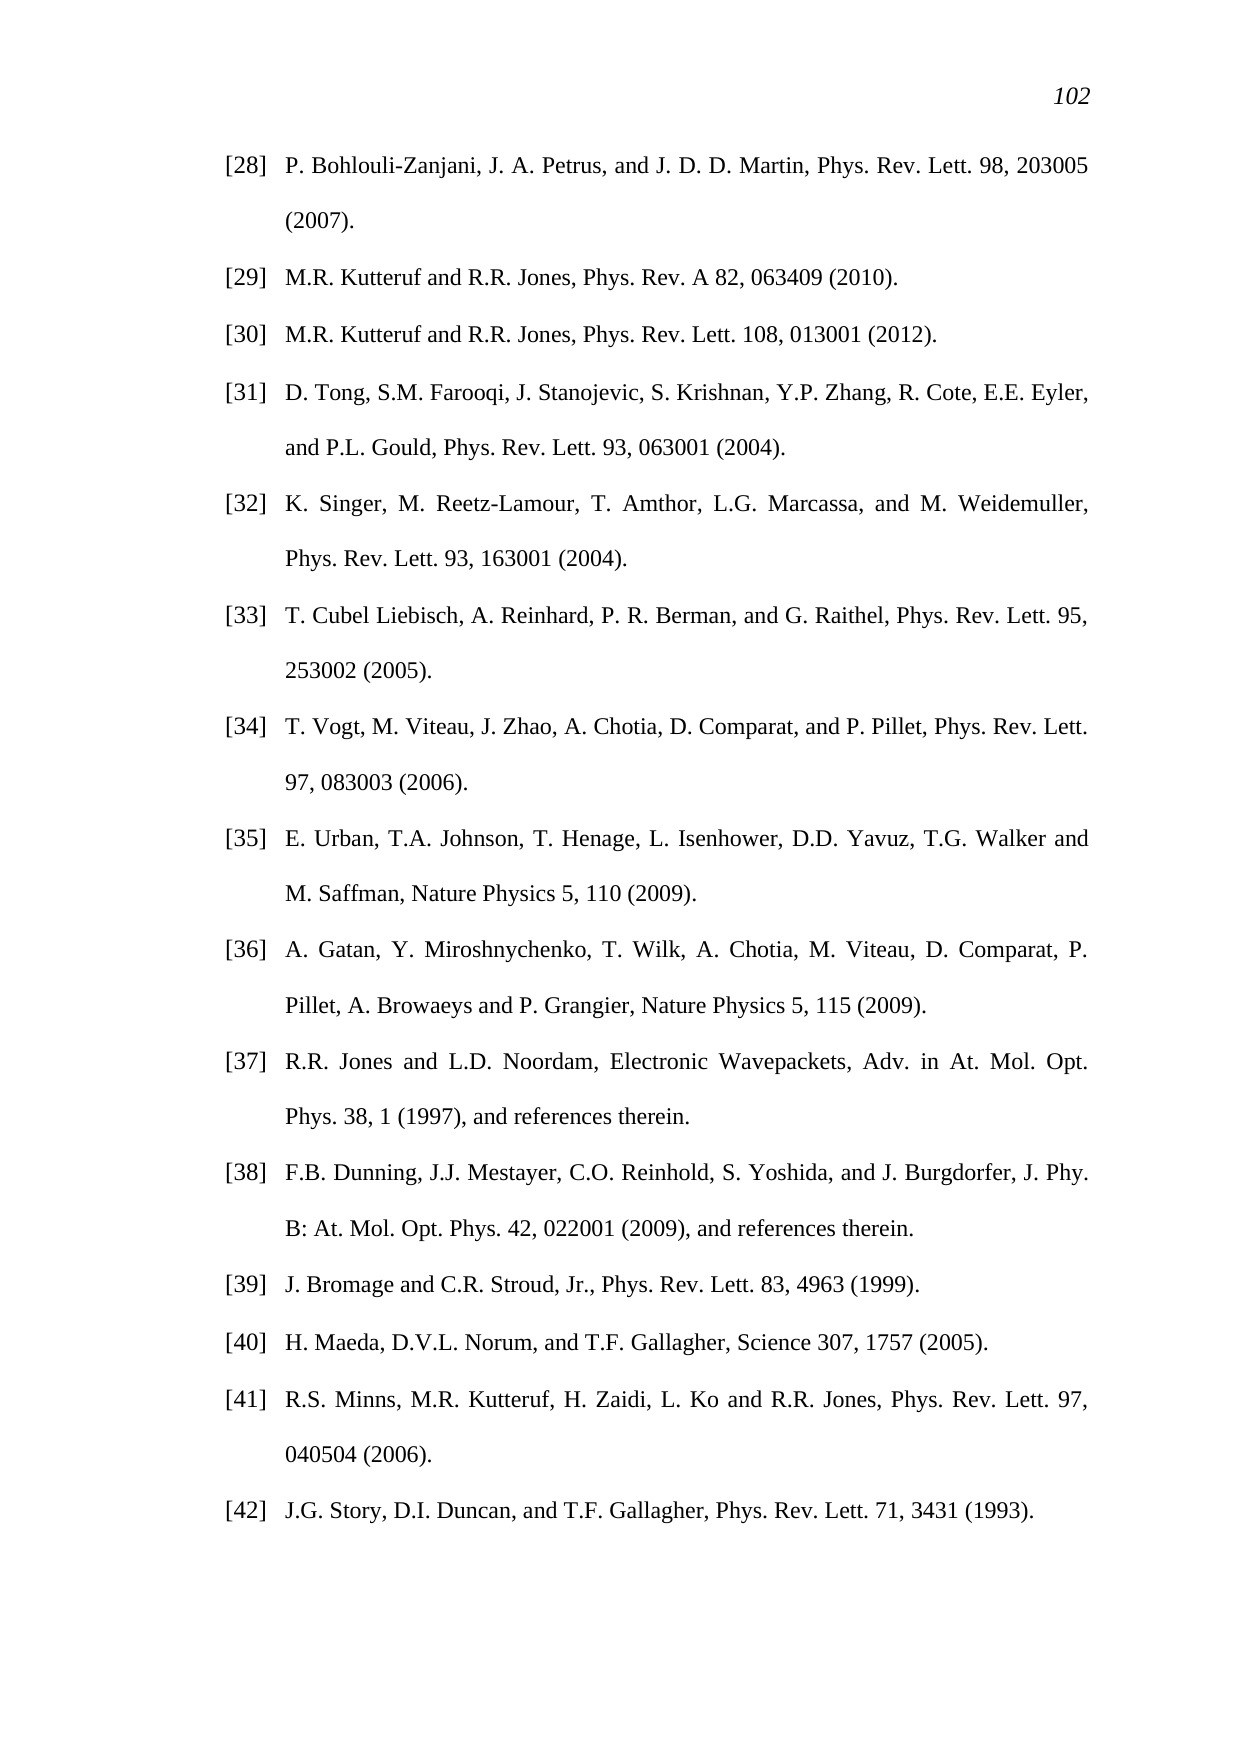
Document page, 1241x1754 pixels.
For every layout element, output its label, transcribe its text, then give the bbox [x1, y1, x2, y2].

list M.R. Kutteruf and R.R. Jones, Phys. Rev. A 82, 063409 (2010). [225, 262, 1090, 290]
list J. Bromage and C.R. Stroud, Jr., Phys. Rev. Lett. 83, 4963 (1999). [225, 1269, 1090, 1298]
list J.G. Story, D.I. Duncan, and T.F. Gallagher, Phys. Rev. Lett. 71, 3431 (1993). [225, 1496, 1090, 1524]
list D. Tong, S.M. Farooqi, J. Stanojevic, S. Krishnan, Y.P. Zhang, R. Cote, E.E. Eyler, and P.L. Gould, Phys. Rev. Lett. 93, 063001 (2004). [225, 377, 1090, 461]
list T. Vogt, M. Viteau, J. Zhao, A. Chotia, D. Comparat, and P. Pillet, Phys. Rev. Lett. 97, 083003 (2006). [225, 711, 1090, 795]
list H. Maeda, D.V.L. Norum, and T.F. Gallagher, Science 307, 1757 (2005). [225, 1327, 1090, 1355]
list T. Cubel Liebisch, A. Reinhard, P. R. Berman, and G. Raithel, Phys. Rev. Lett. 95, 253002 (2005). [225, 600, 1090, 684]
list M.R. Kutteruf and R.R. Jones, Phys. Rev. Lett. 108, 013001 (2012). [225, 319, 1090, 348]
list A. Gatan, Y. Miroshnychenko, T. Wilk, A. Chotia, M. Viteau, D. Comparat, P. Pillet, A. Browaeys and P. Grangier, Nature Physics 5, 115 (2009). [225, 934, 1090, 1018]
list E. Urban, T.A. Johnson, T. Henage, L. Isenhower, D.D. Yavuz, T.G. Walker and M. Saffman, Nature Physics 5, 110 (2009). [225, 823, 1090, 907]
list P. Bohlouli-Zanjani, J. A. Petrus, and J. D. D. Martin, Phys. Rev. Lett. 98, 203005 (2007). [225, 150, 1090, 234]
list R.S. Minns, M.R. Kutteruf, H. Zaidi, L. Ko and R.R. Jones, Phys. Rev. Lett. 97, 040504 (2006). [225, 1384, 1090, 1468]
list F.B. Dunning, J.J. Mestayer, C.O. Reinhold, S. Yoshida, and J. Burgdorfer, J. Phy. B: At. Mol. Opt. Phys. 42, 022001 (2009), and references therein. [225, 1157, 1090, 1241]
list R.R. Jones and L.D. Noordam, Electronic Wavepackets, Adv. in At. Mol. Opt. Phys. 38, 1 (1997), and references therein. [225, 1046, 1090, 1130]
list K. Singer, M. Reetz-Lamour, T. Amthor, L.G. Marcassa, and M. Weidemuller, Phys. Rev. Lett. 93, 163001 (2004). [225, 488, 1090, 572]
